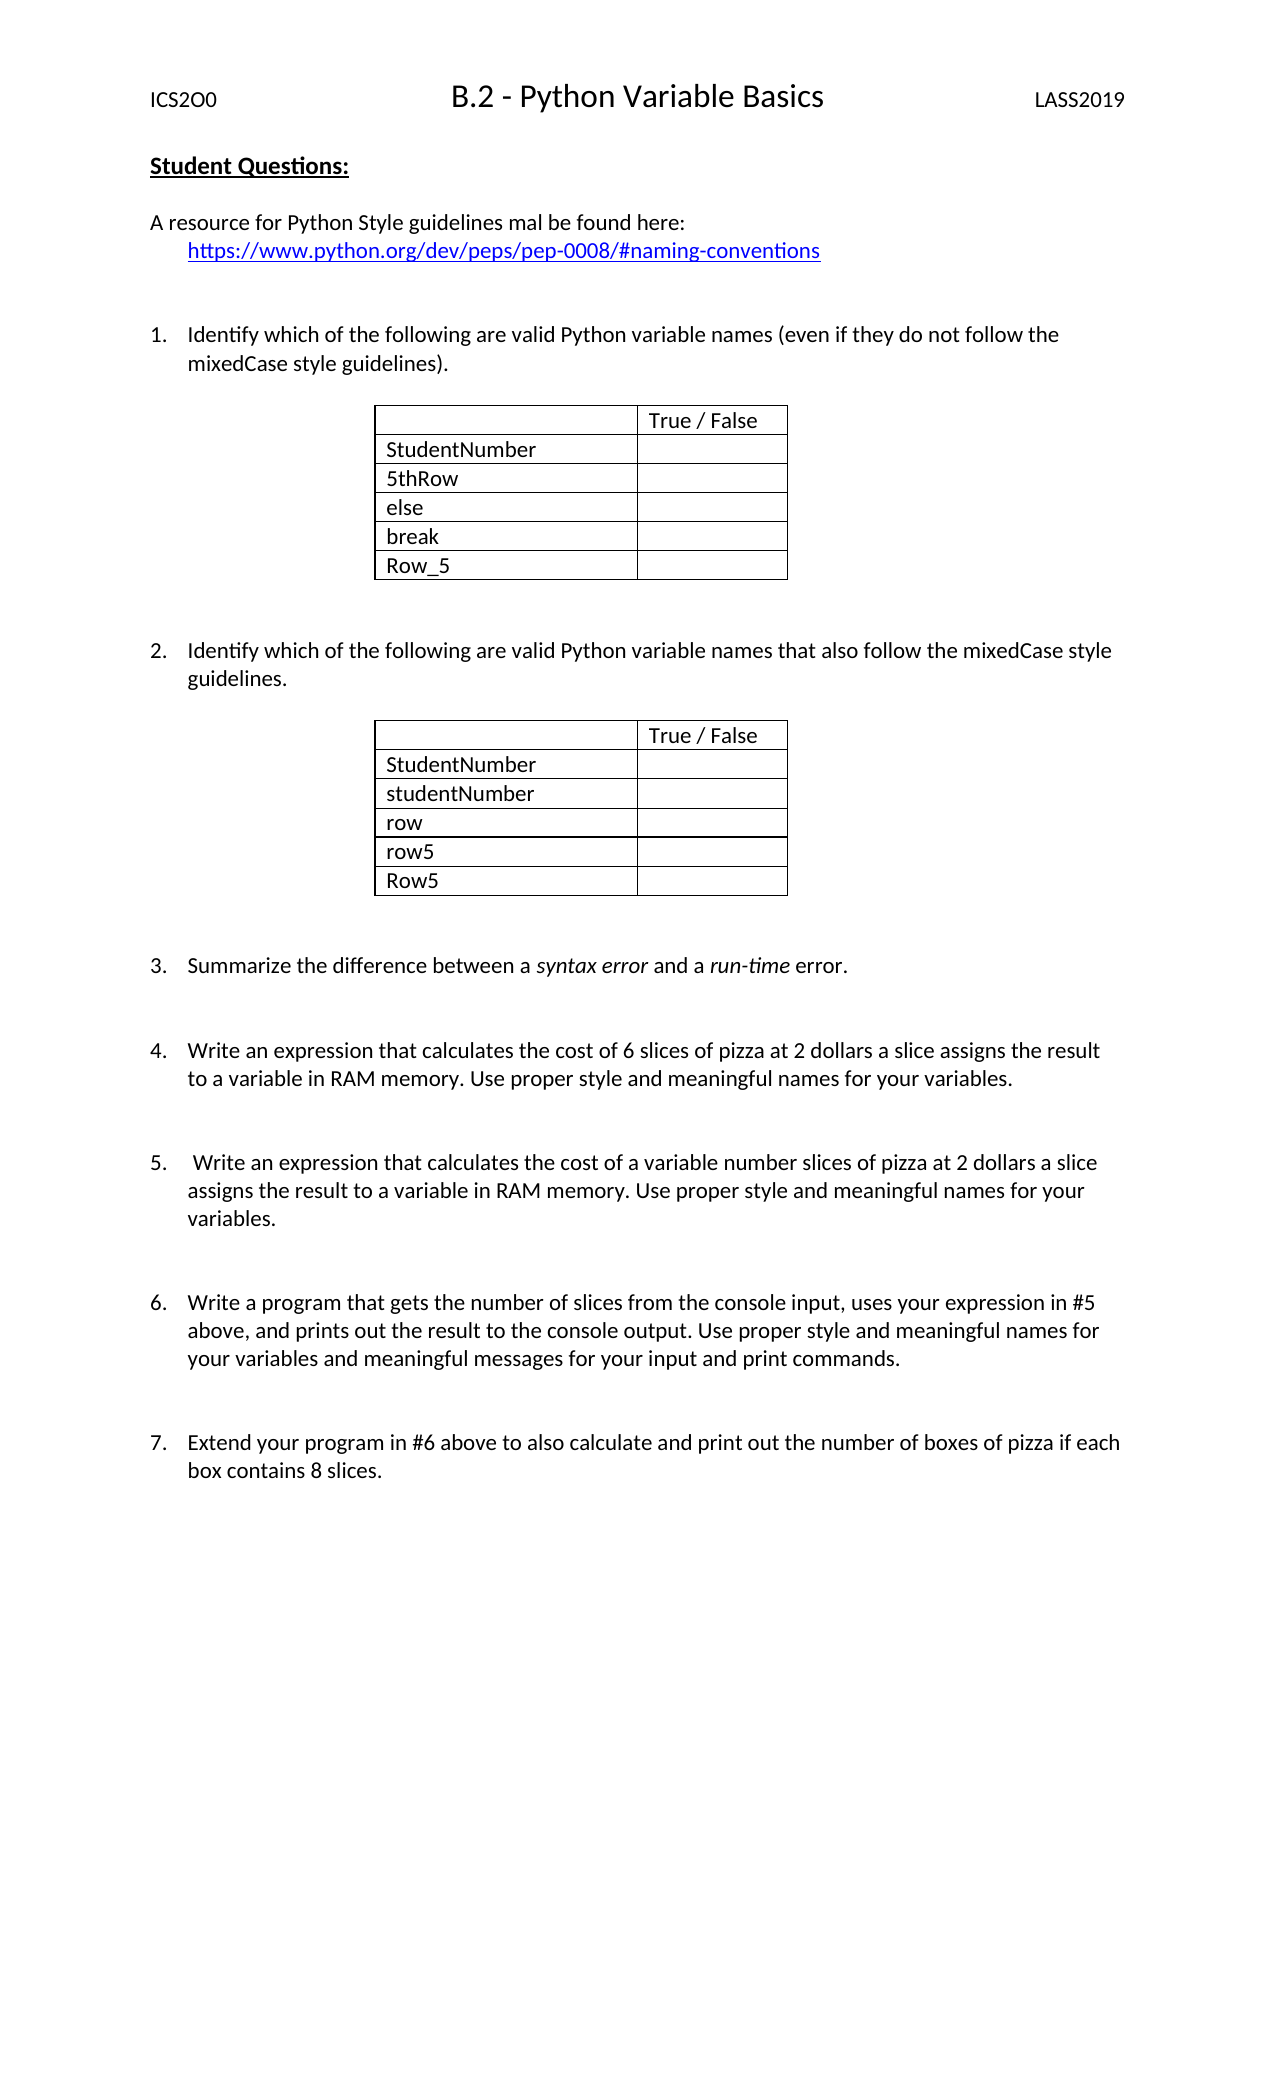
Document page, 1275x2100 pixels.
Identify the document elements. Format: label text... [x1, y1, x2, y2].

table_cell [638, 493, 787, 521]
table_cell studentNumber [376, 779, 637, 807]
table_header [376, 406, 637, 434]
table_cell [638, 750, 787, 778]
table_cell [638, 435, 787, 463]
table_cell [638, 809, 787, 836]
table_header True / False [638, 721, 787, 749]
list Extend your program in #6 above to also calculate and print out the number of boxes of pizza if each box contains 8 slices. [150, 1428, 1125, 1484]
table_cell [638, 522, 787, 550]
table_cell else [376, 493, 637, 521]
table_cell [638, 779, 787, 807]
table_cell row [376, 809, 637, 836]
list Write an expression that calculates the cost of 6 slices of pizza at 2 dollars a slice assigns the result to a variable in RAM memory. Use proper style and meaningful names for your variables. [150, 1036, 1125, 1092]
list Write a program that gets the number of slices from the console input, uses your expression in #5 above, and prints out the result to the console output. Use proper style and meaningful names for your variables and meaningful messages for your input and print commands. [150, 1288, 1125, 1372]
text https://www.python.org/dev/peps/pep-0008/#naming-conventions [187, 237, 1125, 264]
table_cell 5thRow [376, 464, 637, 492]
list Write an expression that calculates the cost of a variable number slices of pizza at 2 dollars a slice assigns the result to a variable in RAM memory. Use proper style and meaningful names for your variables. [150, 1148, 1125, 1232]
table_cell row5 [376, 838, 637, 866]
table_cell [638, 838, 787, 866]
table_cell StudentNumber [376, 750, 637, 778]
table_cell Row_5 [376, 551, 637, 579]
table_cell [638, 867, 787, 894]
text Student Questions: [150, 150, 1125, 181]
list Identify which of the following are valid Python variable names that also follow the mixedCase style guidelines. [150, 636, 1125, 692]
list Summarize the difference between a syntax error and a run-time error. [150, 952, 1125, 980]
table_cell [638, 464, 787, 492]
table_cell [638, 551, 787, 579]
text A resource for Python Style guidelines mal be found here: [150, 208, 1125, 237]
table_header [376, 721, 637, 749]
table_header True / False [638, 406, 787, 434]
list Identify which of the following are valid Python variable names (even if they do not follow the mixedCase style guidelines). [150, 321, 1125, 405]
table_cell StudentNumber [376, 435, 637, 463]
table_cell Row5 [376, 867, 637, 894]
table_cell break [376, 522, 637, 550]
